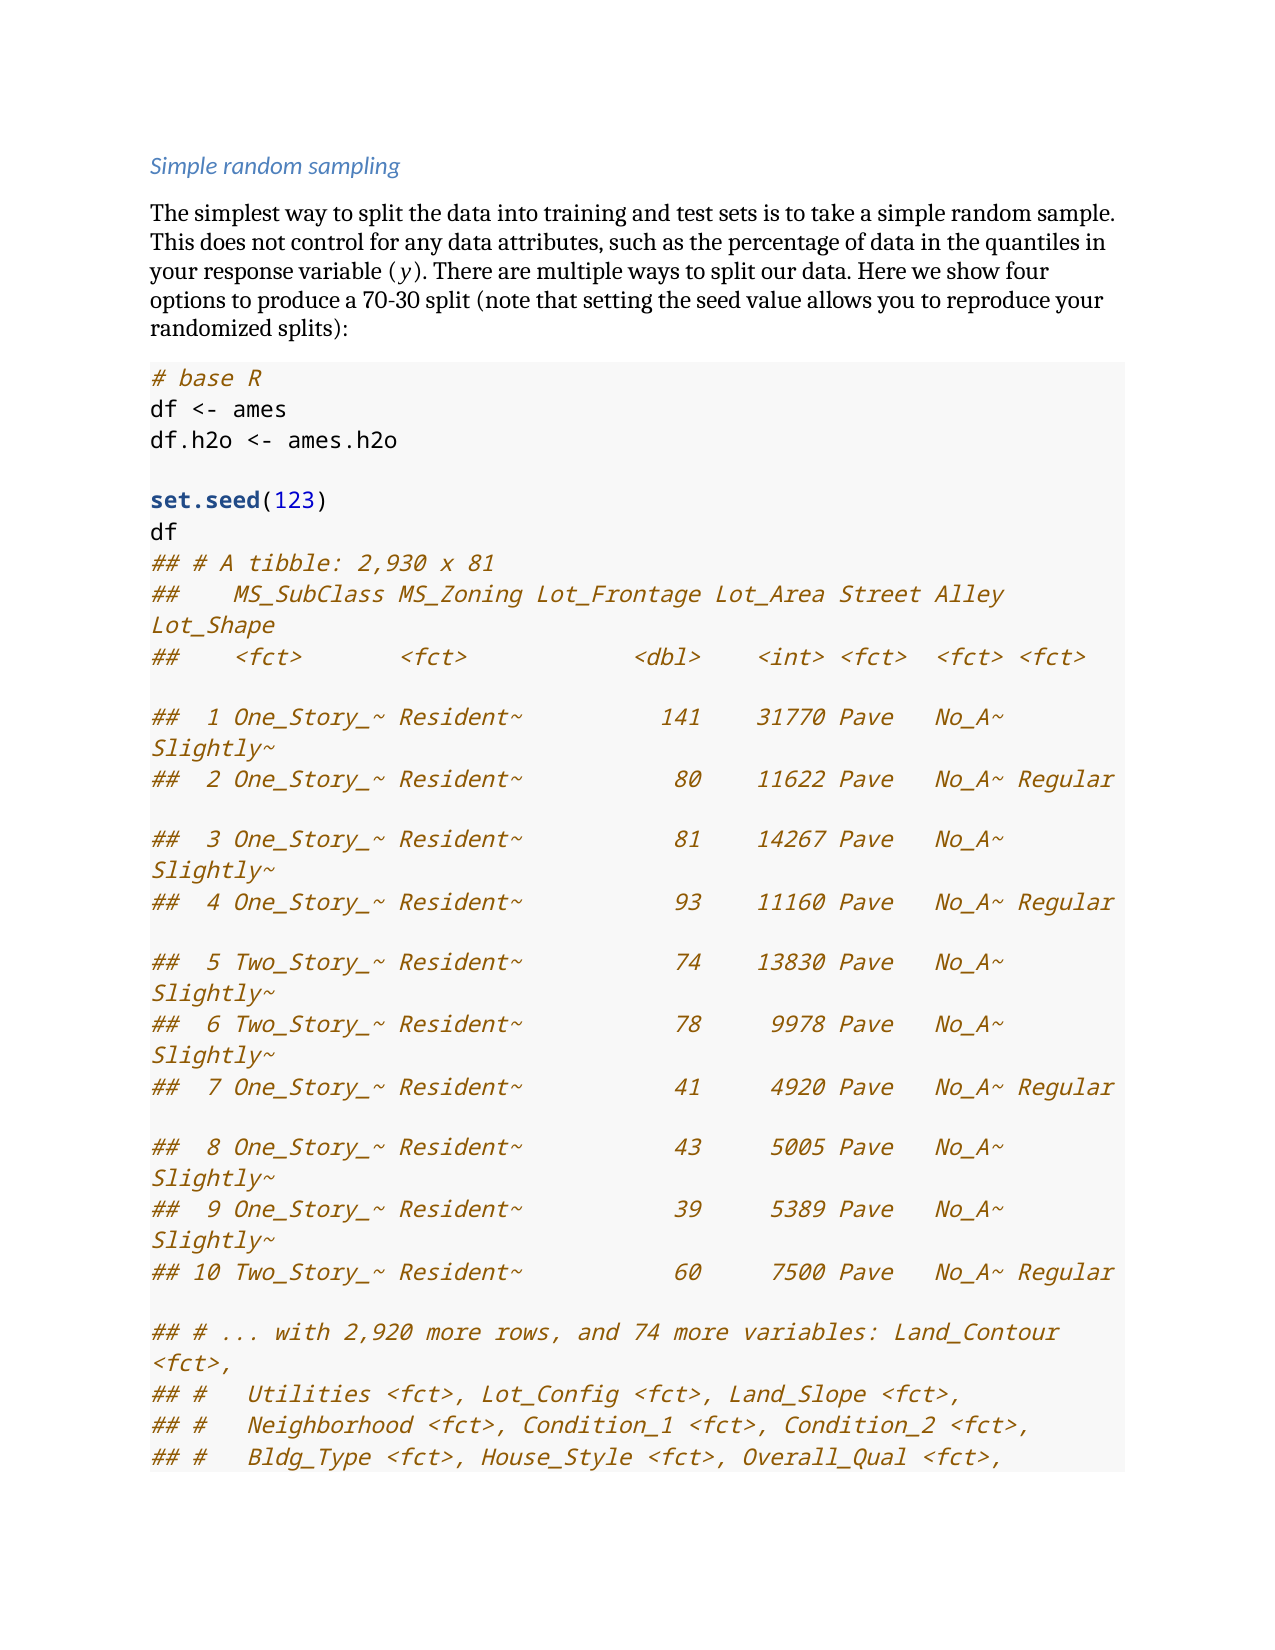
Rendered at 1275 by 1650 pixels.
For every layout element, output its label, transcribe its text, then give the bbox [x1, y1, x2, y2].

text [150, 362, 1125, 1472]
subtitle Simple random sampling [150, 150, 1125, 181]
text The simplest way to split the data into training and test sets is to take a simple random sample. This does not control for any data attributes, such as the percentage of data in the quantiles in your response variable (). There are multiple ways to split our data. Here we show four options to produce a 70-30 split (note that setting the seed value allows you to reproduce your randomized splits): [150, 199, 1125, 343]
